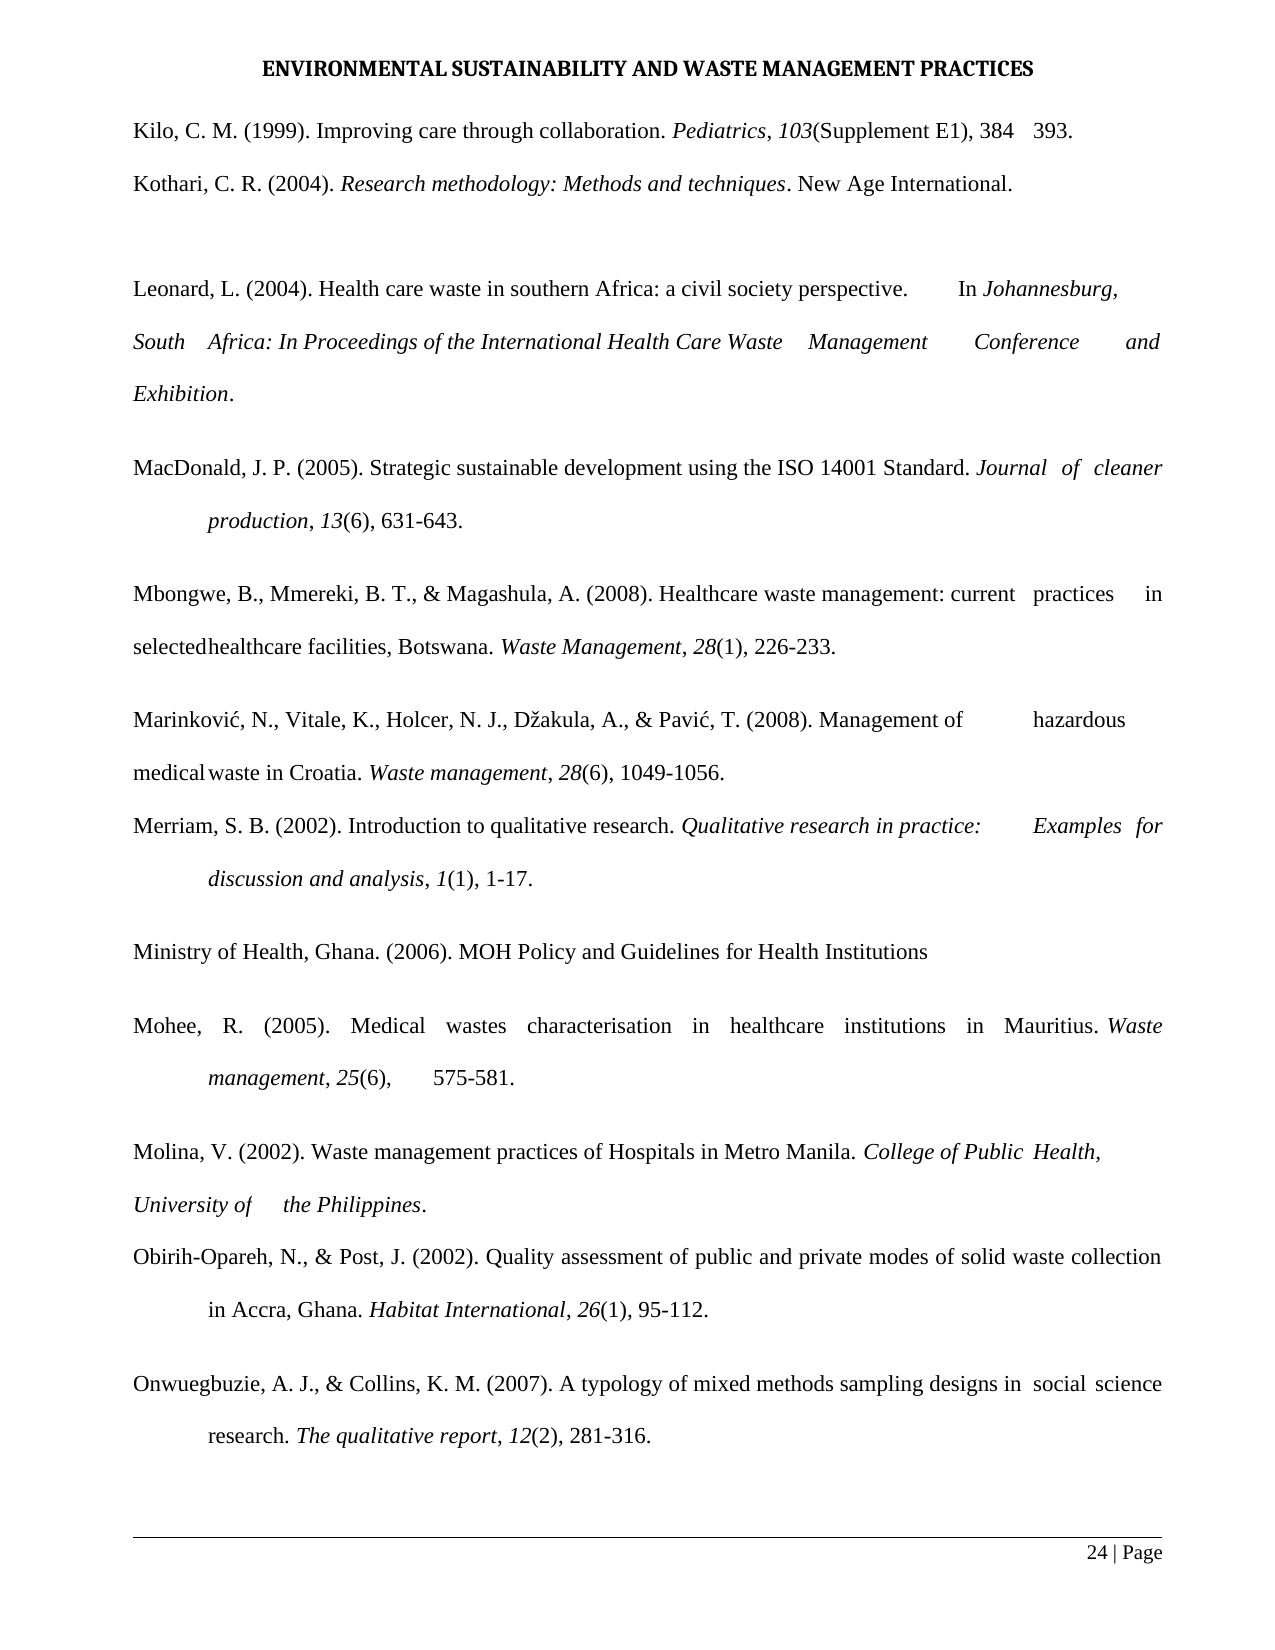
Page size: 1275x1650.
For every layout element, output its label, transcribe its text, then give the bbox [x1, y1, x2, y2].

text Molina, V. (2002). Waste management practices of Hospitals in Metro Manila. College of Public Health, University of the Philippines. [133, 1138, 1162, 1217]
text MacDonald, J. P. (2005). Strategic sustainable development using the ISO 14001 Standard. Journal of cleaner production, 13(6), 631-643. [133, 480, 1162, 533]
text Onwuegbuzie, A. J., & Collins, K. M. (2007). A typology of mixed methods sampling designs in social science research. The qualitative report, 12(2), 281-316. [133, 1369, 1162, 1449]
text Ministry of Health, Ghana. (2006). MOH Policy and Guidelines for Health Institutions [133, 938, 1162, 964]
text Obirih-Opareh, N., & Post, J. (2002). Quality assessment of public and private modes of solid waste collection in Accra, Ghana. Habitat International, 26(1), 95-112. [133, 1270, 1162, 1322]
text Marinković, N., Vitale, K., Holcer, N. J., Džakula, A., & Pavić, T. (2008). Management of hazardous medical waste in Croatia. Waste management, 28(6), 1049-1056. [133, 706, 1162, 786]
text Leonard, L. (2004). Health care waste in southern Africa: a civil society perspective. In Johannesburg, South Africa: In Proceedings of the International Health Care Waste Management Conference and Exhibition. [133, 275, 1162, 407]
text Mbongwe, B., Mmereki, B. T., & Magashula, A. (2008). Healthcare waste management: current practices in selected healthcare facilities, Botswana. Waste Management, 28(1), 226-233. [133, 607, 1162, 659]
text Mohee, R. (2005). Medical wastes characterisation in healthcare institutions in Mauritius. Waste management, 25(6), 575-581. [133, 1038, 1162, 1091]
text Kilo, C. M. (1999). Improving care through collaboration. Pediatrics, 103(Supplement E1), 384 393. [133, 117, 1162, 143]
text Merriam, S. B. (2002). Introduction to qualitative research. Qualitative research in practice: Examples for discussion and analysis, 1(1), 1-17. [133, 838, 1162, 891]
text Kothari, C. R. (2004). Research methodology: Methods and techniques. New Age International. [133, 169, 1162, 196]
